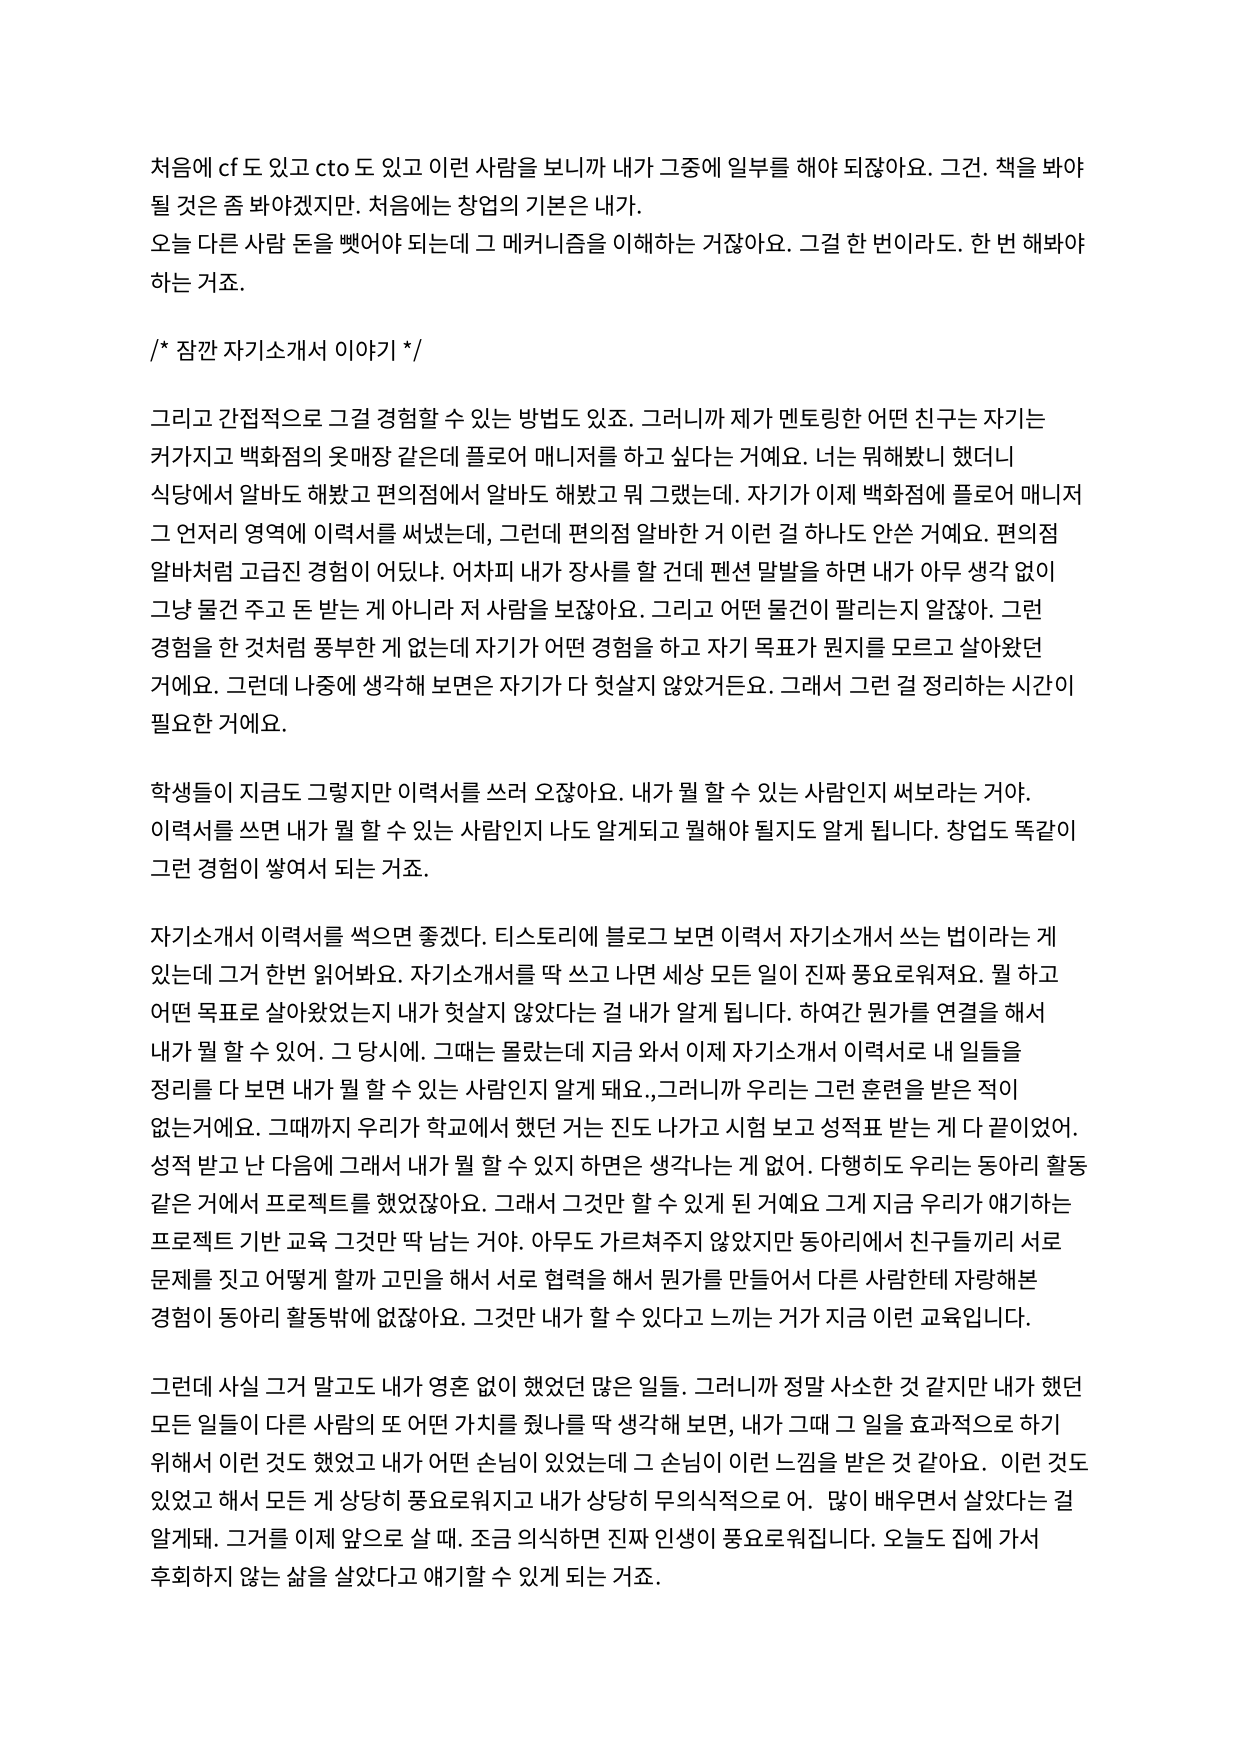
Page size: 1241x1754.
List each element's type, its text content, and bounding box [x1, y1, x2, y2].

text 오늘 다른 사람 돈을 뺏어야 되는데 그 메커니즘을 이해하는 거잖아요. 그걸 한 번이라도. 한 번 해봐야 하는 거죠. [150, 226, 1090, 298]
text 학생들이 지금도 그렇지만 이력서를 쓰러 오잖아요. 내가 뭘 할 수 있는 사람인지 써보라는 거야. 이력서를 쓰면 내가 뭘 할 수 있는 사람인지 나도 알게되고 뭘해야 될지도 알게 됩니다. 창업도 똑같이 그런 경험이 쌓여서 되는 거죠. [150, 774, 1090, 884]
text /* 잠깐 자기소개서 이야기 */ [150, 333, 1090, 366]
text 자기소개서 이력서를 썩으면 좋겠다. 티스토리에 블로그 보면 이력서 자기소개서 쓰는 법이라는 게 있는데 그거 한번 읽어봐요. 자기소개서를 딱 쓰고 나면 세상 모든 일이 진짜 풍요로워져요. 뭘 하고 어떤 목표로 살아왔었는지 내가 헛살지 않았다는 걸 내가 알게 됩니다. 하여간 뭔가를 연결을 해서 내가 뭘 할 수 있어. 그 당시에. 그때는 몰랐는데 지금 와서 이제 자기소개서 이력서로 내 일들을 정리를 다 보면 내가 뭘 할 수 있는 사람인지 알게 돼요.,그러니까 우리는 그런 훈련을 받은 적이 없는거에요. 그때까지 우리가 학교에서 했던 거는 진도 나가고 시험 보고 성적표 받는 게 다 끝이었어. 성적 받고 난 다음에 그래서 내가 뭘 할 수 있지 하면은 생각나는 게 없어. 다행히도 우리는 동아리 활동 같은 거에서 프로젝트를 했었잖아요. 그래서 그것만 할 수 있게 된 거예요 그게 지금 우리가 얘기하는 프로젝트 기반 교육 그것만 딱 남는 거야. 아무도 가르쳐주지 않았지만 동아리에서 친구들끼리 서로 문제를 짓고 어떻게 할까 고민을 해서 서로 협력을 해서 뭔가를 만들어서 다른 사람한테 자랑해본 경험이 동아리 활동밖에 없잖아요. 그것만 내가 할 수 있다고 느끼는 거가 지금 이런 교육입니다. [150, 919, 1090, 1333]
text 그리고 간접적으로 그걸 경험할 수 있는 방법도 있죠. 그러니까 제가 멘토링한 어떤 친구는 자기는 커가지고 백화점의 옷매장 같은데 플로어 매니저를 하고 싶다는 거예요. 너는 뭐해봤니 했더니 식당에서 알바도 해봤고 편의점에서 알바도 해봤고 뭐 그랬는데. 자기가 이제 백화점에 플로어 매니저 그 언저리 영역에 이력서를 써냈는데, 그런데 편의점 알바한 거 이런 걸 하나도 안쓴 거예요. 편의점 알바처럼 고급진 경험이 어딨냐. 어차피 내가 장사를 할 건데 펜션 말발을 하면 내가 아무 생각 없이 그냥 물건 주고 돈 받는 게 아니라 저 사람을 보잖아요. 그리고 어떤 물건이 팔리는지 알잖아. 그런 경험을 한 것처럼 풍부한 게 없는데 자기가 어떤 경험을 하고 자기 목표가 뭔지를 모르고 살아왔던 거에요. 그런데 나중에 생각해 보면은 자기가 다 헛살지 않았거든요. 그래서 그런 걸 정리하는 시간이 필요한 거에요. [150, 401, 1090, 739]
text 그런데 사실 그거 말고도 내가 영혼 없이 했었던 많은 일들. 그러니까 정말 사소한 것 같지만 내가 했던 모든 일들이 다른 사람의 또 어떤 가치를 줬나를 딱 생각해 보면, 내가 그때 그 일을 효과적으로 하기 위해서 이런 것도 했었고 내가 어떤 손님이 있었는데 그 손님이 이런 느낌을 받은 것 같아요. 이런 것도 있었고 해서 모든 게 상당히 풍요로워지고 내가 상당히 무의식적으로 어. 많이 배우면서 살았다는 걸 알게돼. 그거를 이제 앞으로 살 때. 조금 의식하면 진짜 인생이 풍요로워집니다. 오늘도 집에 가서 후회하지 않는 삶을 살았다고 얘기할 수 있게 되는 거죠. [150, 1368, 1090, 1592]
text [150, 150, 1090, 221]
